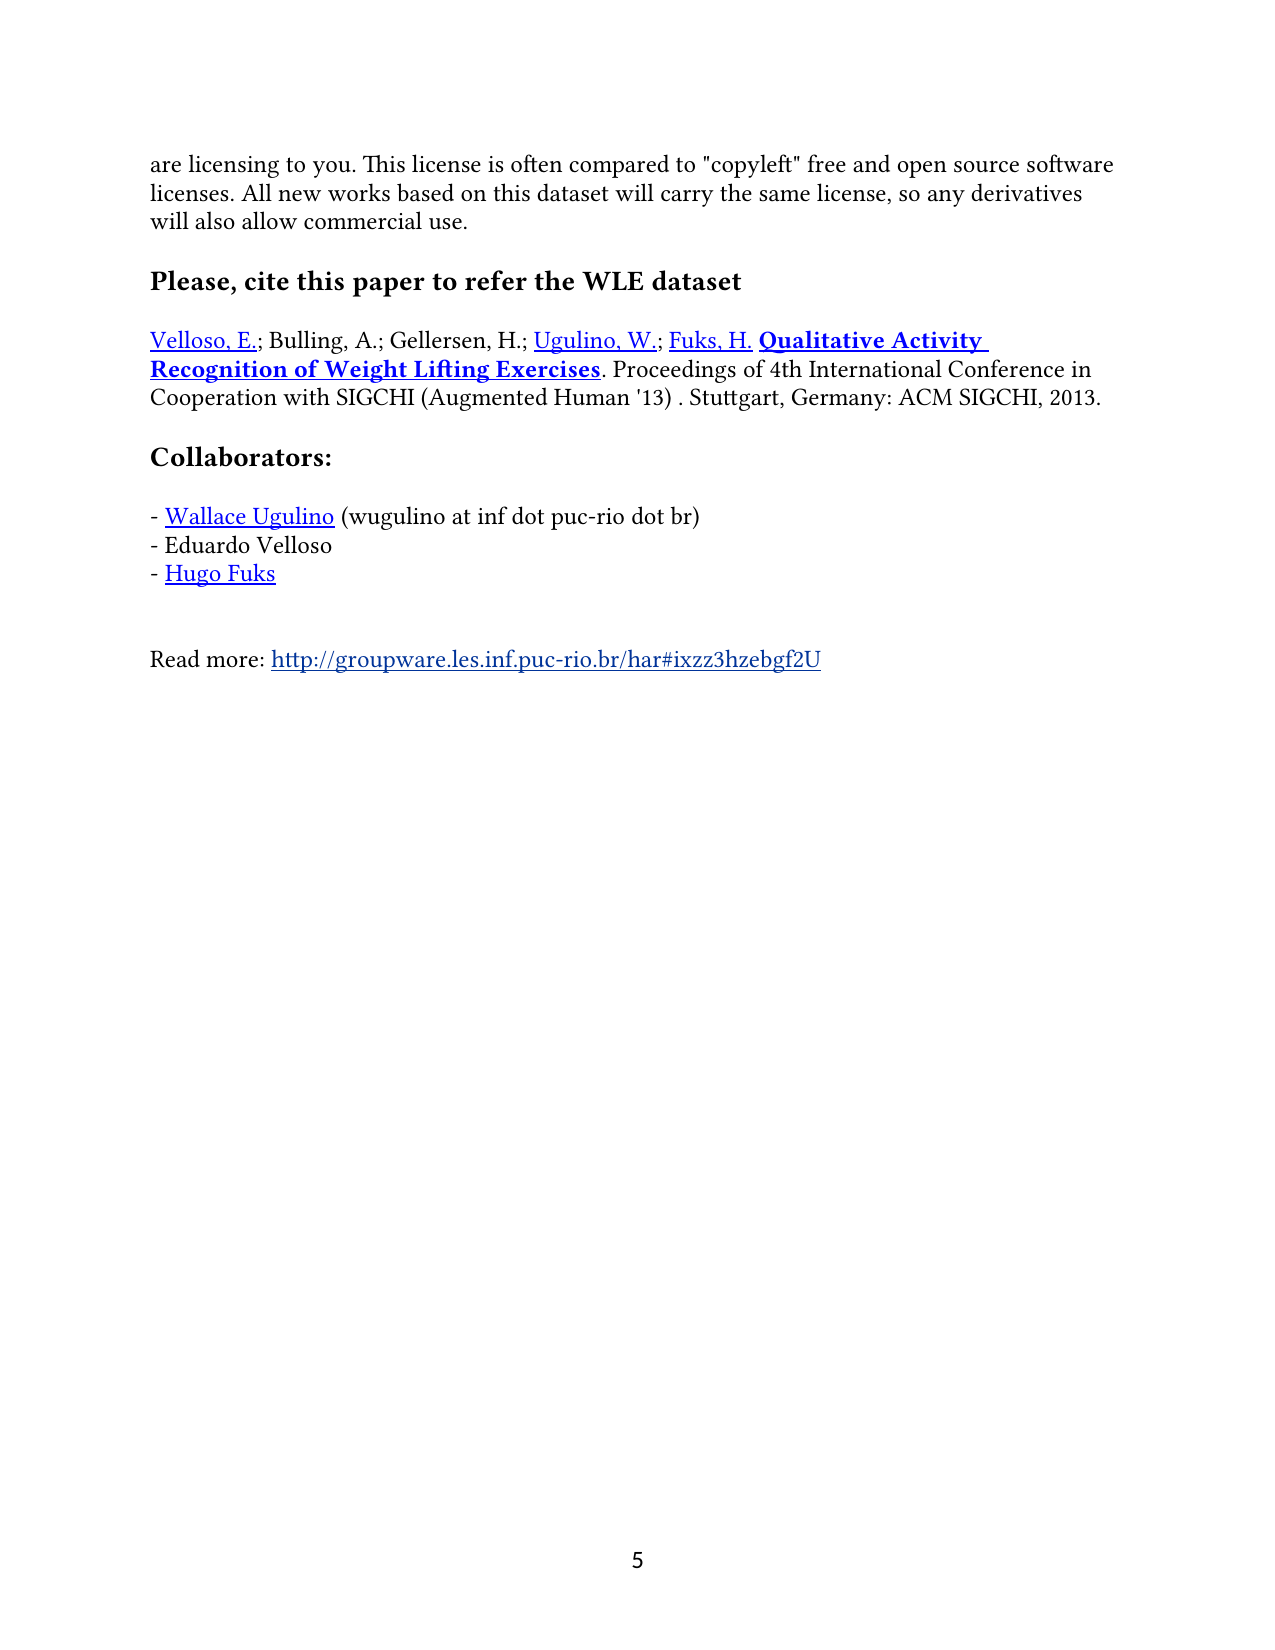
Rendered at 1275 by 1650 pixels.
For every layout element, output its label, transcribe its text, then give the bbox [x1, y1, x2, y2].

text Velloso, E.; Bulling, A.; Gellersen, H.; Ugulino, W.; Fuks, H. Qualitative Activity Recognition of Weight Lifting Exercises. Proceedings of 4th International Conference in Cooperation with SIGCHI (Augmented Human '13) . Stuttgart, Germany: ACM SIGCHI, 2013. [150, 326, 1125, 412]
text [150, 150, 1125, 236]
text - Wallace Ugulino (wugulino at inf dot puc-rio dot br) - Eduardo Velloso - Hugo Fuks [150, 502, 1125, 588]
text Read more: http://groupware.les.inf.puc-rio.br/har#ixzz3hzebgf2U [150, 617, 1125, 674]
text Collaborators: [150, 441, 1125, 473]
text Please, cite this paper to refer the WLE dataset [150, 265, 1125, 297]
